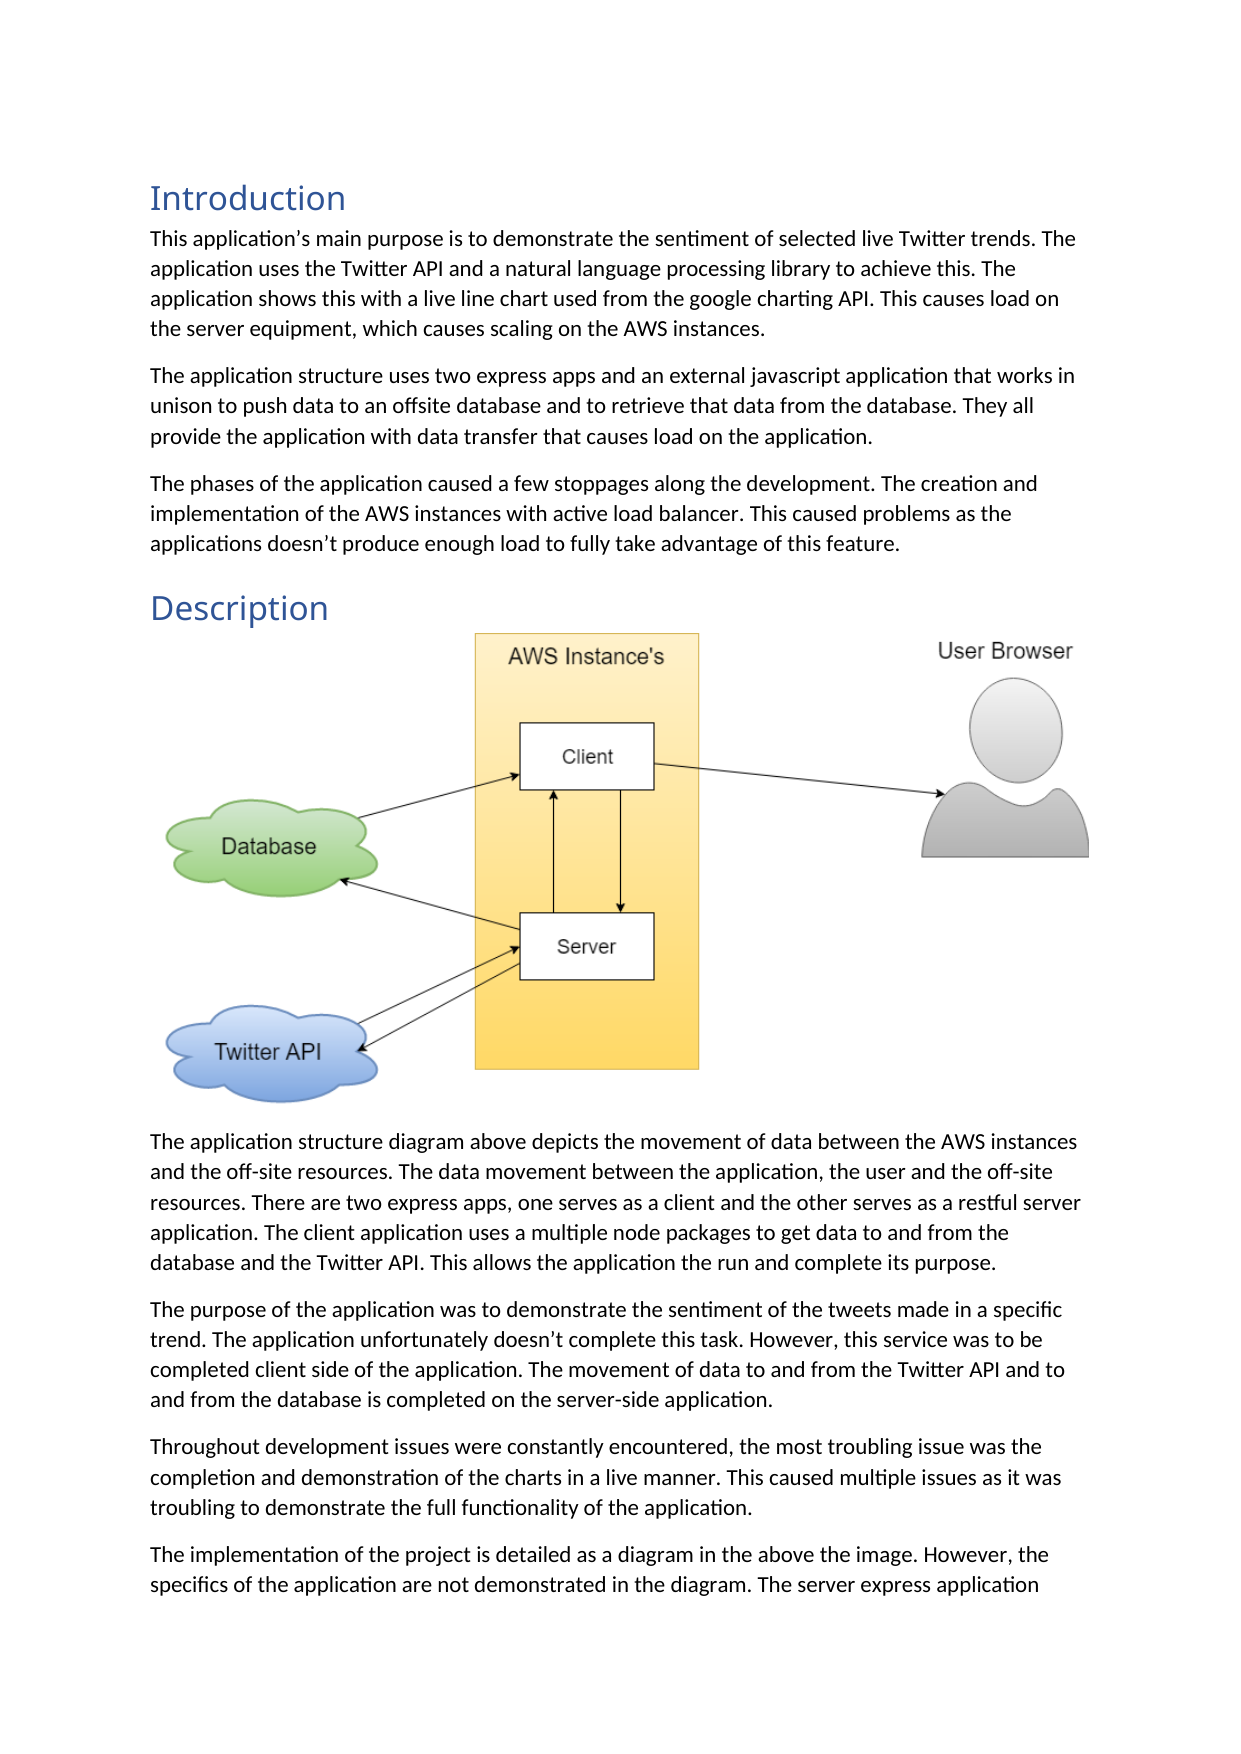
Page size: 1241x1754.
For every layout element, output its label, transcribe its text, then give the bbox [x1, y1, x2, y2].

text The phases of the application caused a few stoppages along the development. The creation and implementation of the AWS instances with active load balancer. This caused problems as the applications doesn’t produce enough load to fully take advantage of this feature. [150, 469, 1090, 557]
text The application structure uses two express apps and an external javascript application that works in unison to push data to an offsite database and to retrieve that data from the database. They all provide the application with data transfer that causes load on the application. [150, 361, 1090, 450]
text The purpose of the application was to demonstrate the sentiment of the tweets made in a specific trend. The application unfortunately doesn’t complete this task. However, this service was to be completed client side of the application. The movement of data to and from the Twitter API and to and from the database is completed on the server-side application. [150, 1295, 1090, 1413]
text This application’s main purpose is to demonstrate the sentiment of selected live Twitter trends. The application uses the Twitter API and a natural language processing library to achieve this. The application shows this with a live line chart used from the google charting API. This causes load on the server equipment, which causes scaling on the AWS instances. [150, 224, 1090, 343]
subtitle Introduction [150, 175, 1090, 220]
text The application structure diagram above depicts the movement of data between the AWS instances and the off-site resources. The data movement between the application, the user and the off-site resources. There are two express apps, one serves as a client and the other serves as a restful server application. The client application uses a multiple node packages to get data to and from the database and the Twitter API. This allows the application the run and complete its purpose. [150, 1127, 1090, 1276]
text Throughout development issues were constantly encountered, the most troubling issue was the completion and demonstration of the charts in a live manner. This caused multiple issues as it was troubling to demonstrate the full functionality of the application. [150, 1432, 1090, 1521]
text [150, 1540, 1090, 1598]
subtitle Description [150, 584, 1090, 630]
picture [150, 633, 1089, 1109]
